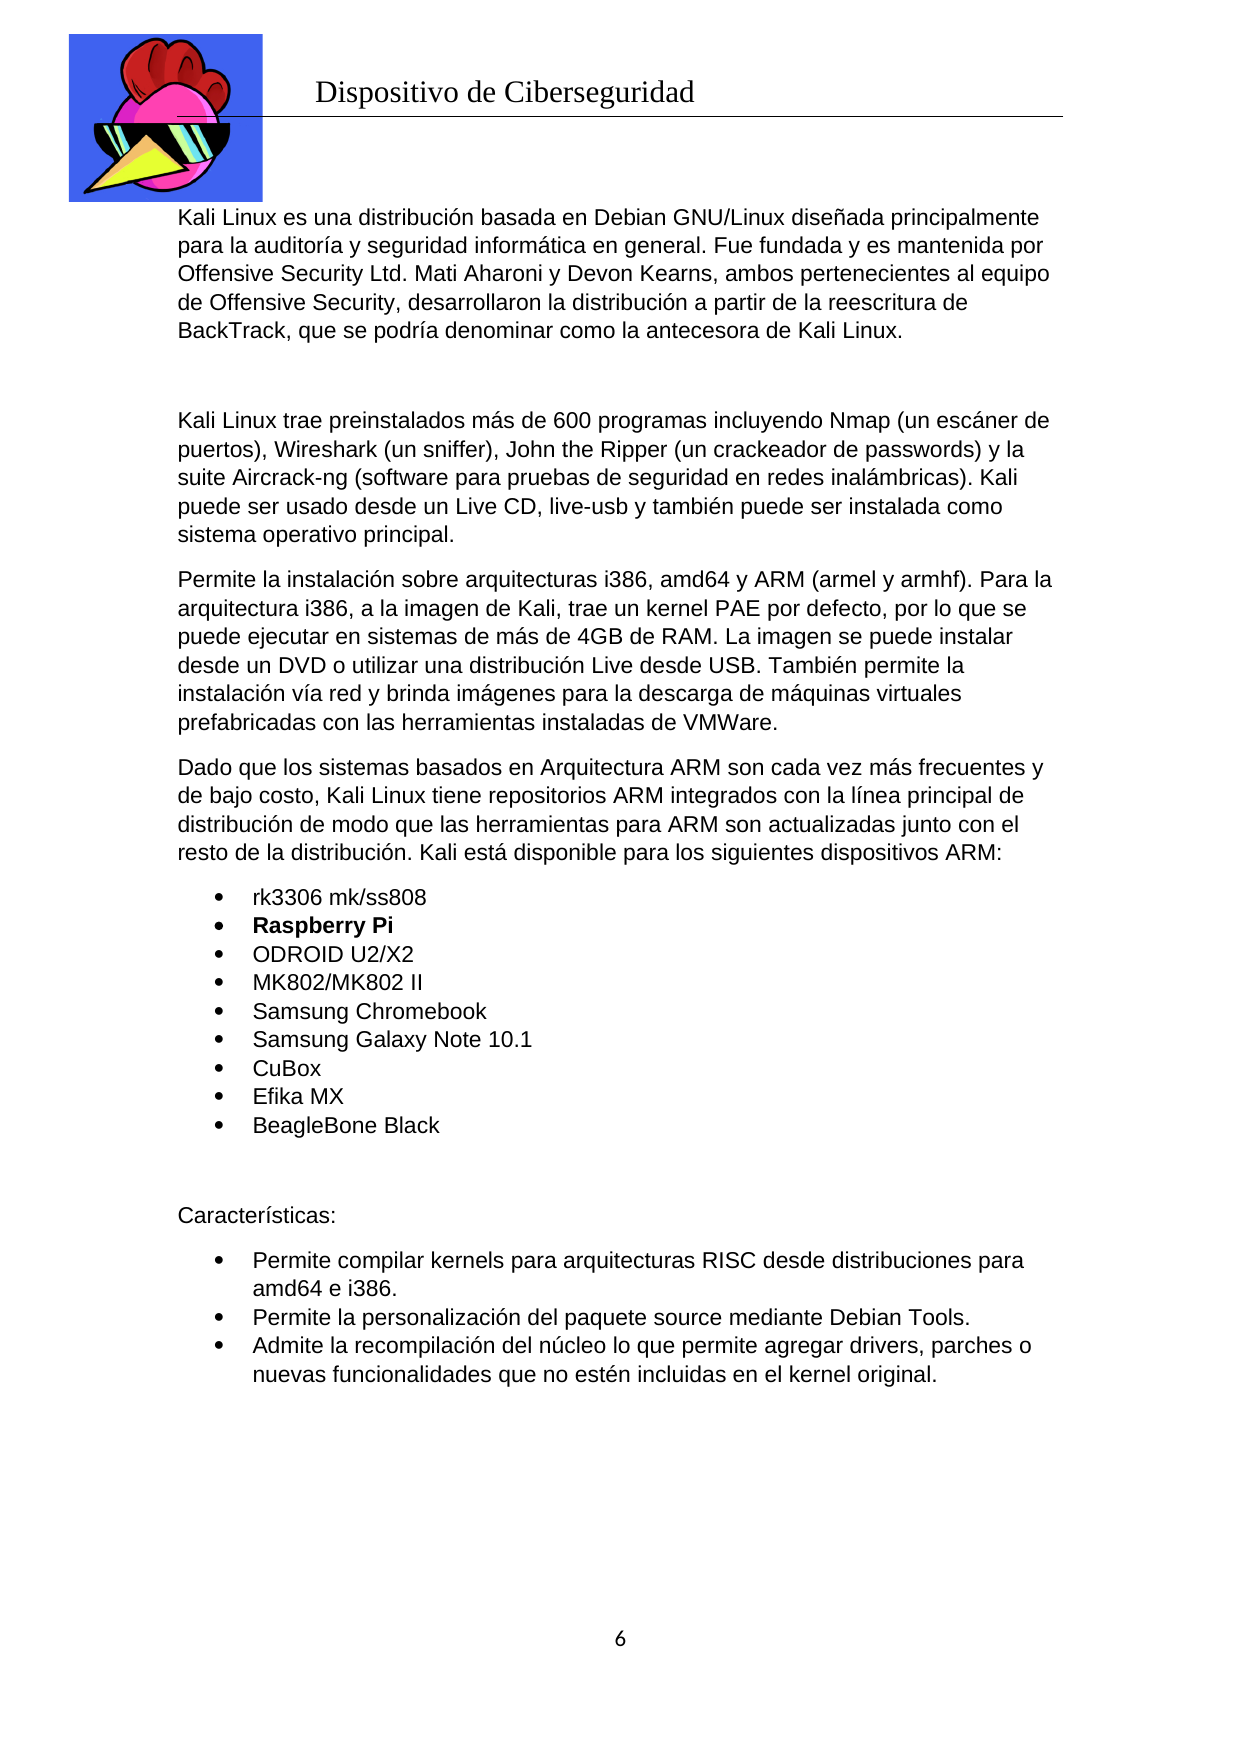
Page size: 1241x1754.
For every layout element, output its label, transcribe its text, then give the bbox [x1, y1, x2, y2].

text Kali Linux trae preinstalados más de 600 programas incluyendo Nmap (un escáner de puertos), Wireshark (un sniffer), John the Ripper (un crackeador de passwords) y la suite Aircrack-ng (software para pruebas de seguridad en redes inalámbricas). Kali puede ser usado desde un Live CD, live-usb y también puede ser instalada como sistema operativo principal. [177, 407, 1063, 548]
list Samsung Chromebook [215, 998, 1063, 1024]
text Dado que los sistemas basados en Arquitectura ARM son cada vez más frecuentes y de bajo costo, Kali Linux tiene repositorios ARM integrados con la línea principal de distribución de modo que las herramientas para ARM son actualizadas junto con el resto de la distribución. Kali está disponible para los siguientes dispositivos ARM: [177, 754, 1063, 865]
list Raspberry Pi [215, 912, 1063, 939]
text Características: [177, 1202, 1063, 1228]
list MK802/MK802 II [215, 969, 1063, 996]
list Permite la personalización del paquete source mediante Debian Tools. [215, 1304, 1063, 1330]
list BeagleBone Black [215, 1112, 1063, 1138]
text Permite la instalación sobre arquitecturas i386, amd64 y ARM (armel y armhf). Para la arquitectura i386, a la imagen de Kali, trae un kernel PAE por defecto, por lo que se puede ejecutar en sistemas de más de 4GB de RAM. La imagen se puede instalar desde un DVD o utilizar una distribución Live desde USB. También permite la instalación vía red y brinda imágenes para la descarga de máquinas virtuales prefabricadas con las herramientas instaladas de VMWare. [177, 566, 1063, 735]
list ODROID U2/X2 [215, 941, 1063, 967]
list Permite compilar kernels para arquitecturas RISC desde distribuciones para amd64 e i386. [215, 1247, 1063, 1302]
picture [68, 34, 263, 202]
list Samsung Galaxy Note 10.1 [215, 1026, 1063, 1053]
list Admite la recompilación del núcleo lo que permite agregar drivers, parches o nuevas funcionalidades que no estén incluidas en el kernel original. [215, 1332, 1063, 1387]
list CuBox [215, 1055, 1063, 1081]
list Efika MX [215, 1083, 1063, 1109]
text Kali Linux es una distribución basada en Debian GNU/Linux diseñada principalmente para la auditoría y seguridad informática en general. Fue fundada y es mantenida por Offensive Security Ltd. Mati Aharoni y Devon Kearns, ambos pertenecientes al equipo de Offensive Security, desarrollaron la distribución a partir de la reescritura de BackTrack, que se podría denominar como la antecesora de Kali Linux. [177, 148, 1063, 344]
list rk3306 mk/ss808 [215, 884, 1063, 910]
